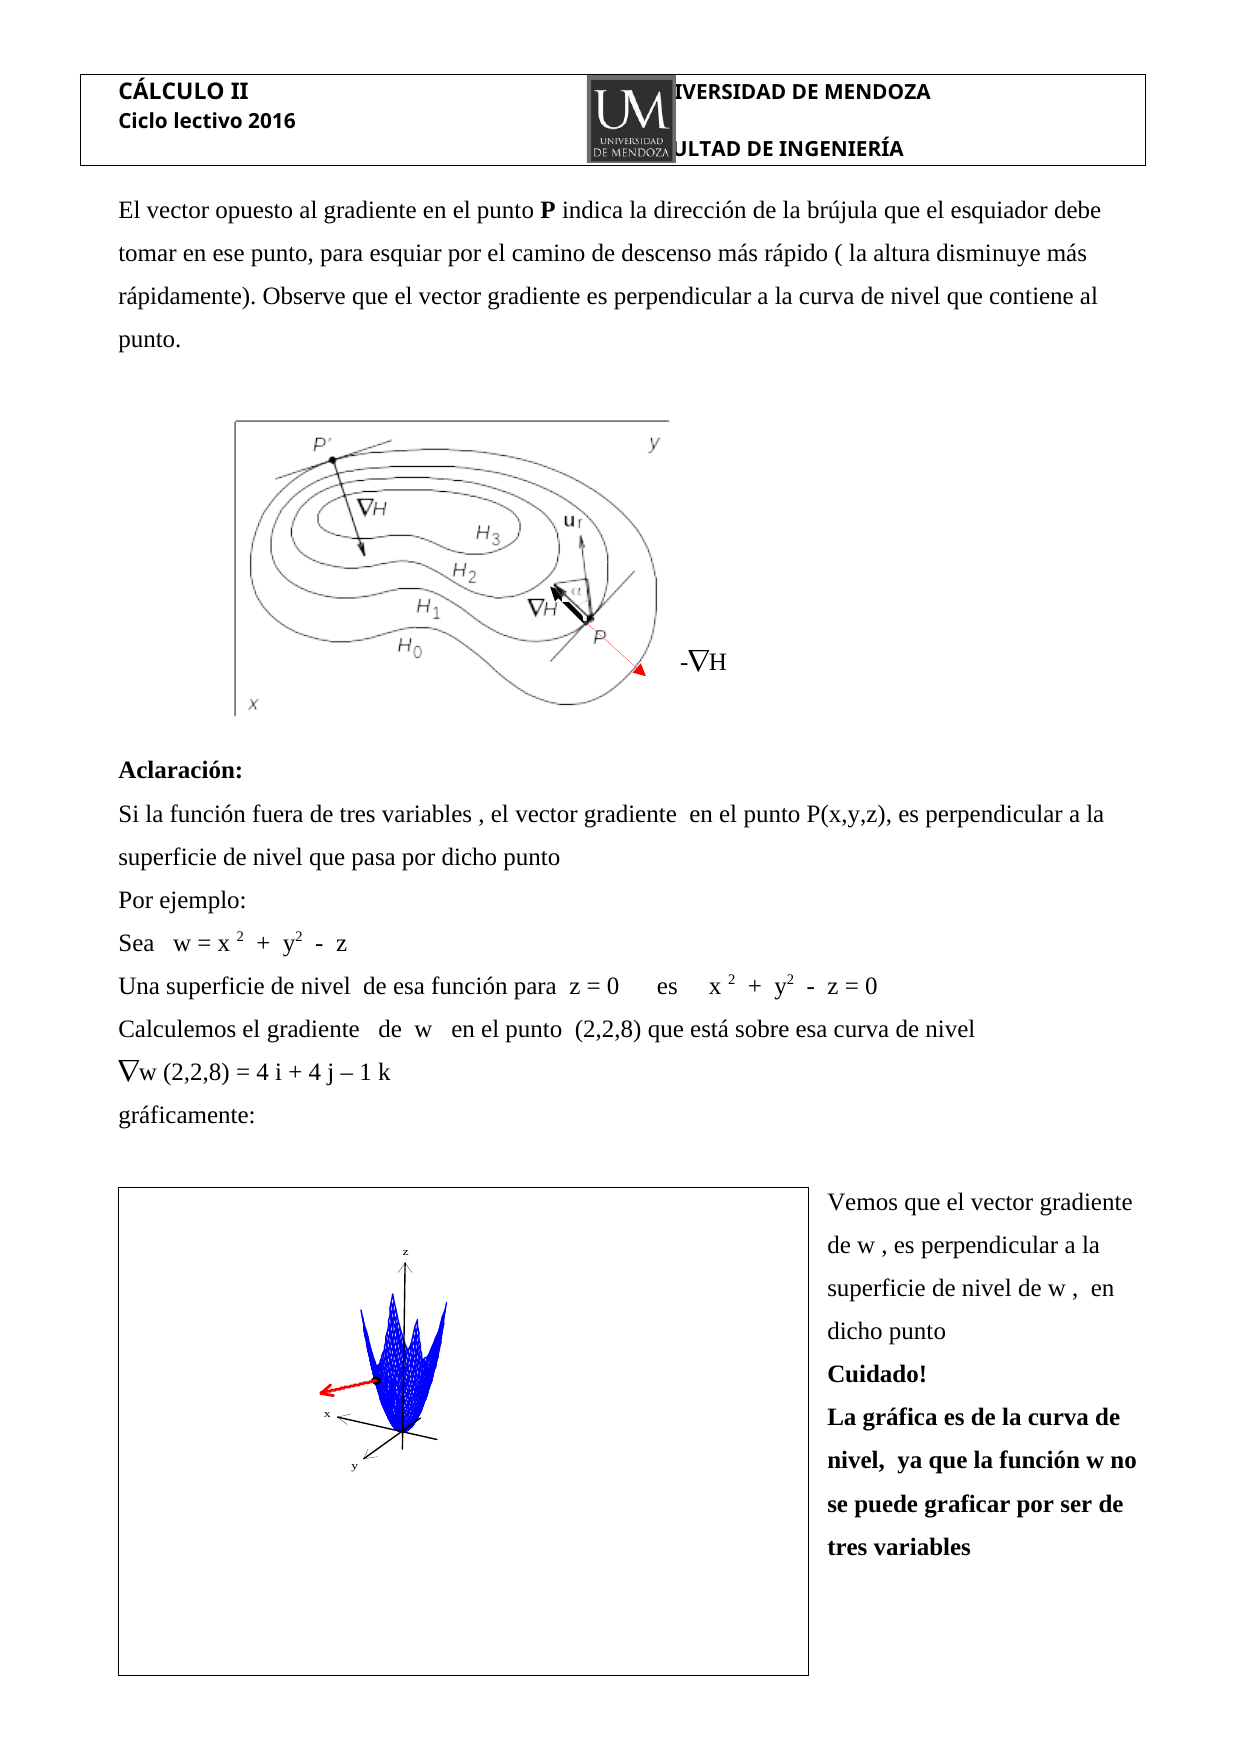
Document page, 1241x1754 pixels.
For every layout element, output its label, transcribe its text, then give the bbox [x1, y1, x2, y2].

text Sea w = x 2 + y2 - z [118, 928, 1137, 957]
text Una superficie de nivel de esa función para z = 0 es x 2 + y2 - z = 0 [118, 971, 1137, 1000]
text Calculemos el gradiente de w en el punto (2,2,8) que está sobre esa curva de nivel [118, 1014, 1137, 1043]
text El vector opuesto al gradiente en el punto P indica la dirección de la brújula que el esquiador debe tomar en ese punto, para esquiar por el camino de descenso más rápido ( la altura disminuye más rápidamente). Observe que el vector gradiente es perpendicular a la curva de nivel que contiene al punto. [118, 195, 1137, 353]
text Si la función fuera de tres variables , el vector gradiente en el punto P(x,y,z), es perpendicular a la superficie de nivel que pasa por dicho punto [118, 799, 1137, 871]
text Aclaración: [118, 756, 1137, 784]
text La gráfica es de la curva de nivel, ya que la función w no se puede graficar por ser de tres variables [809, 1402, 1137, 1561]
text w (2,2,8) = 4 i + 4 j – 1 k [118, 1057, 1137, 1086]
text gráficamente: [118, 1101, 1137, 1129]
text Cuidado! [809, 1359, 1137, 1388]
text Vemos que el vector gradiente de w , es perpendicular a la superficie de nivel de w , en dicho punto [809, 1187, 1137, 1345]
text Por ejemplo: [118, 885, 1137, 914]
